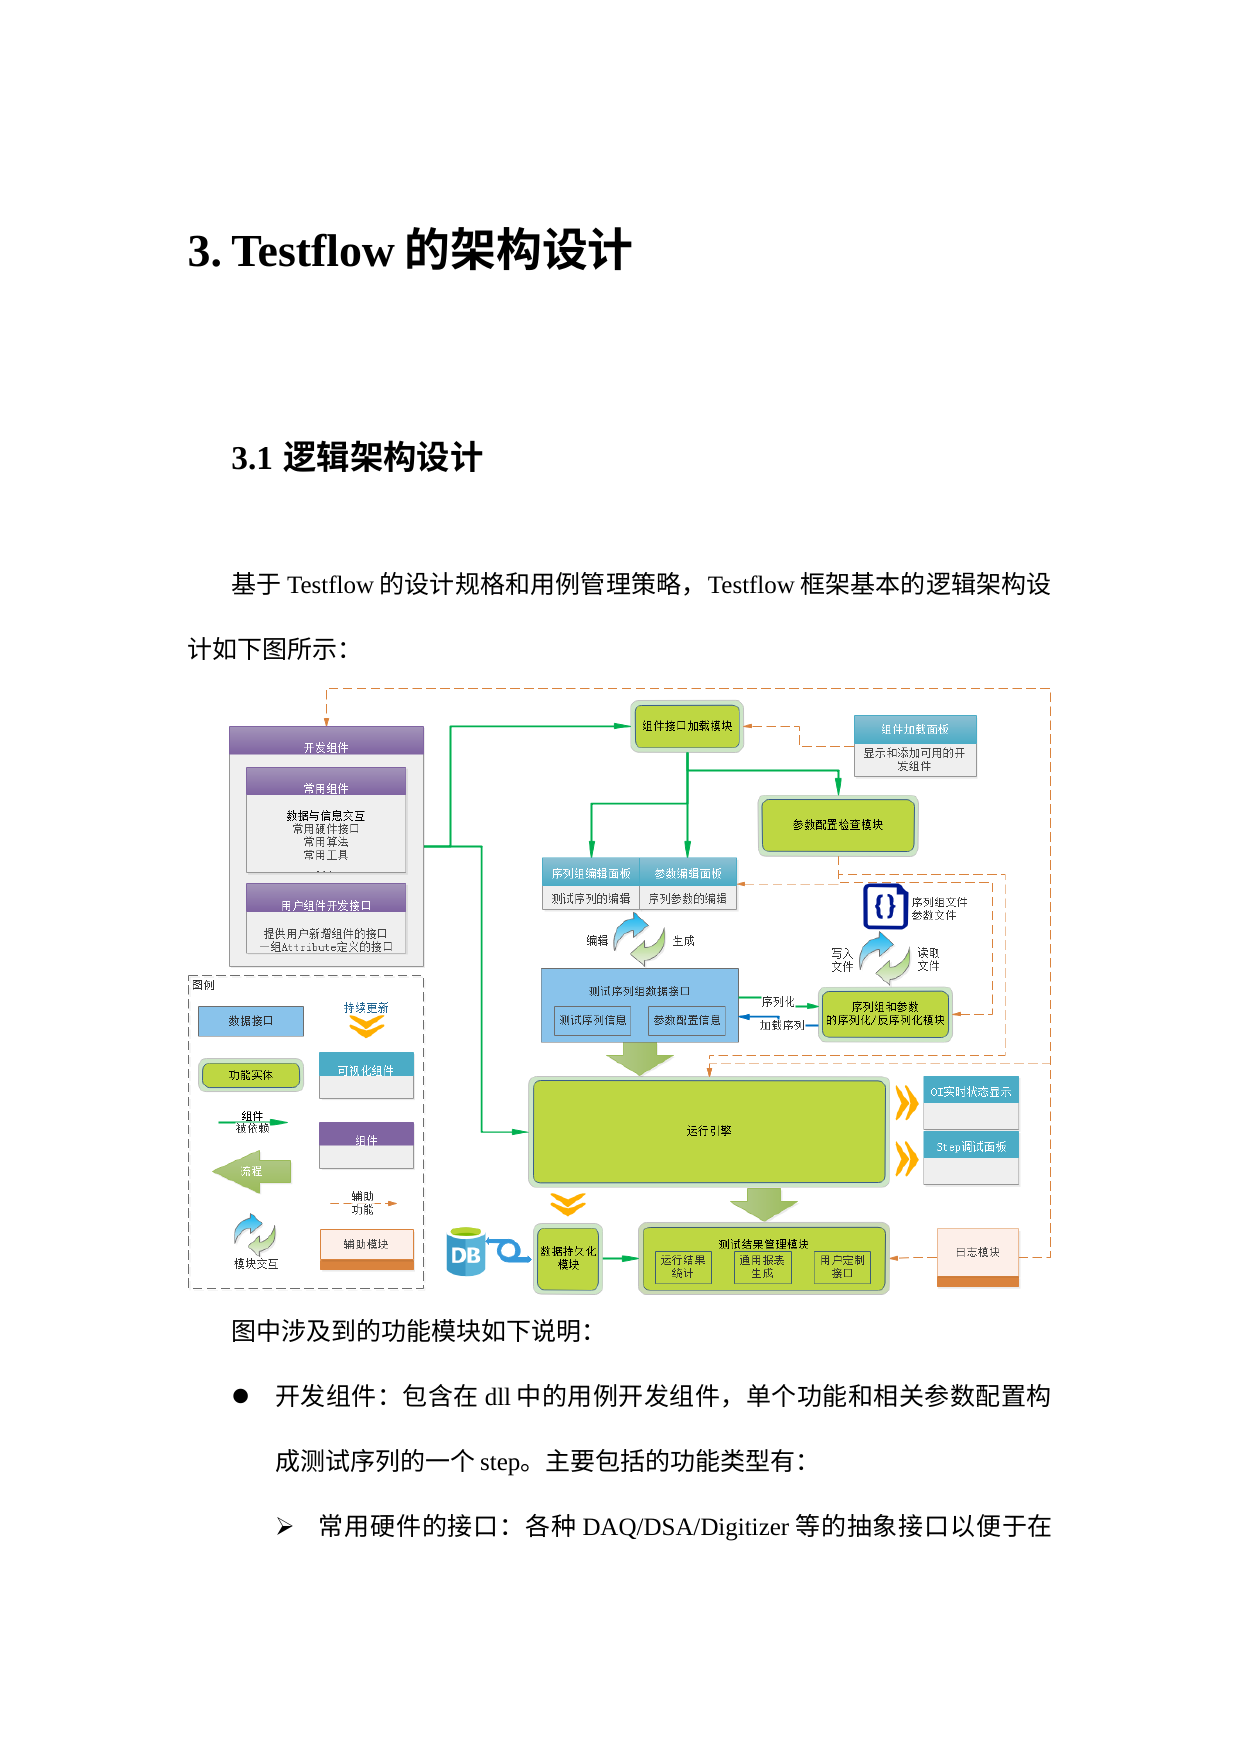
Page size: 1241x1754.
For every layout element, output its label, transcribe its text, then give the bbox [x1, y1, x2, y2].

text 图中涉及到的功能模块如下说明： [187, 1297, 1053, 1362]
list 开发组件：包含在dll中的用例开发组件，单个功能和相关参数配置构成测试序列的一个step。主要包括的功能类型有： [231, 1362, 1053, 1492]
subtitle Testflow的架构设计 [187, 197, 1053, 295]
picture [187, 680, 1053, 1297]
subtitle 逻辑架构设计 [231, 423, 1053, 488]
text 基于Testflow的设计规格和用例管理策略，Testflow框架基本的逻辑架构设计如下图所示： [187, 550, 1053, 680]
list 常用硬件的接口：各种DAQ/DSA/Digitizer等的抽象接口以便于在GUI测试序列设计层使用，同时也能最大化保证测试用例的灵活性。 [275, 1492, 1053, 1557]
